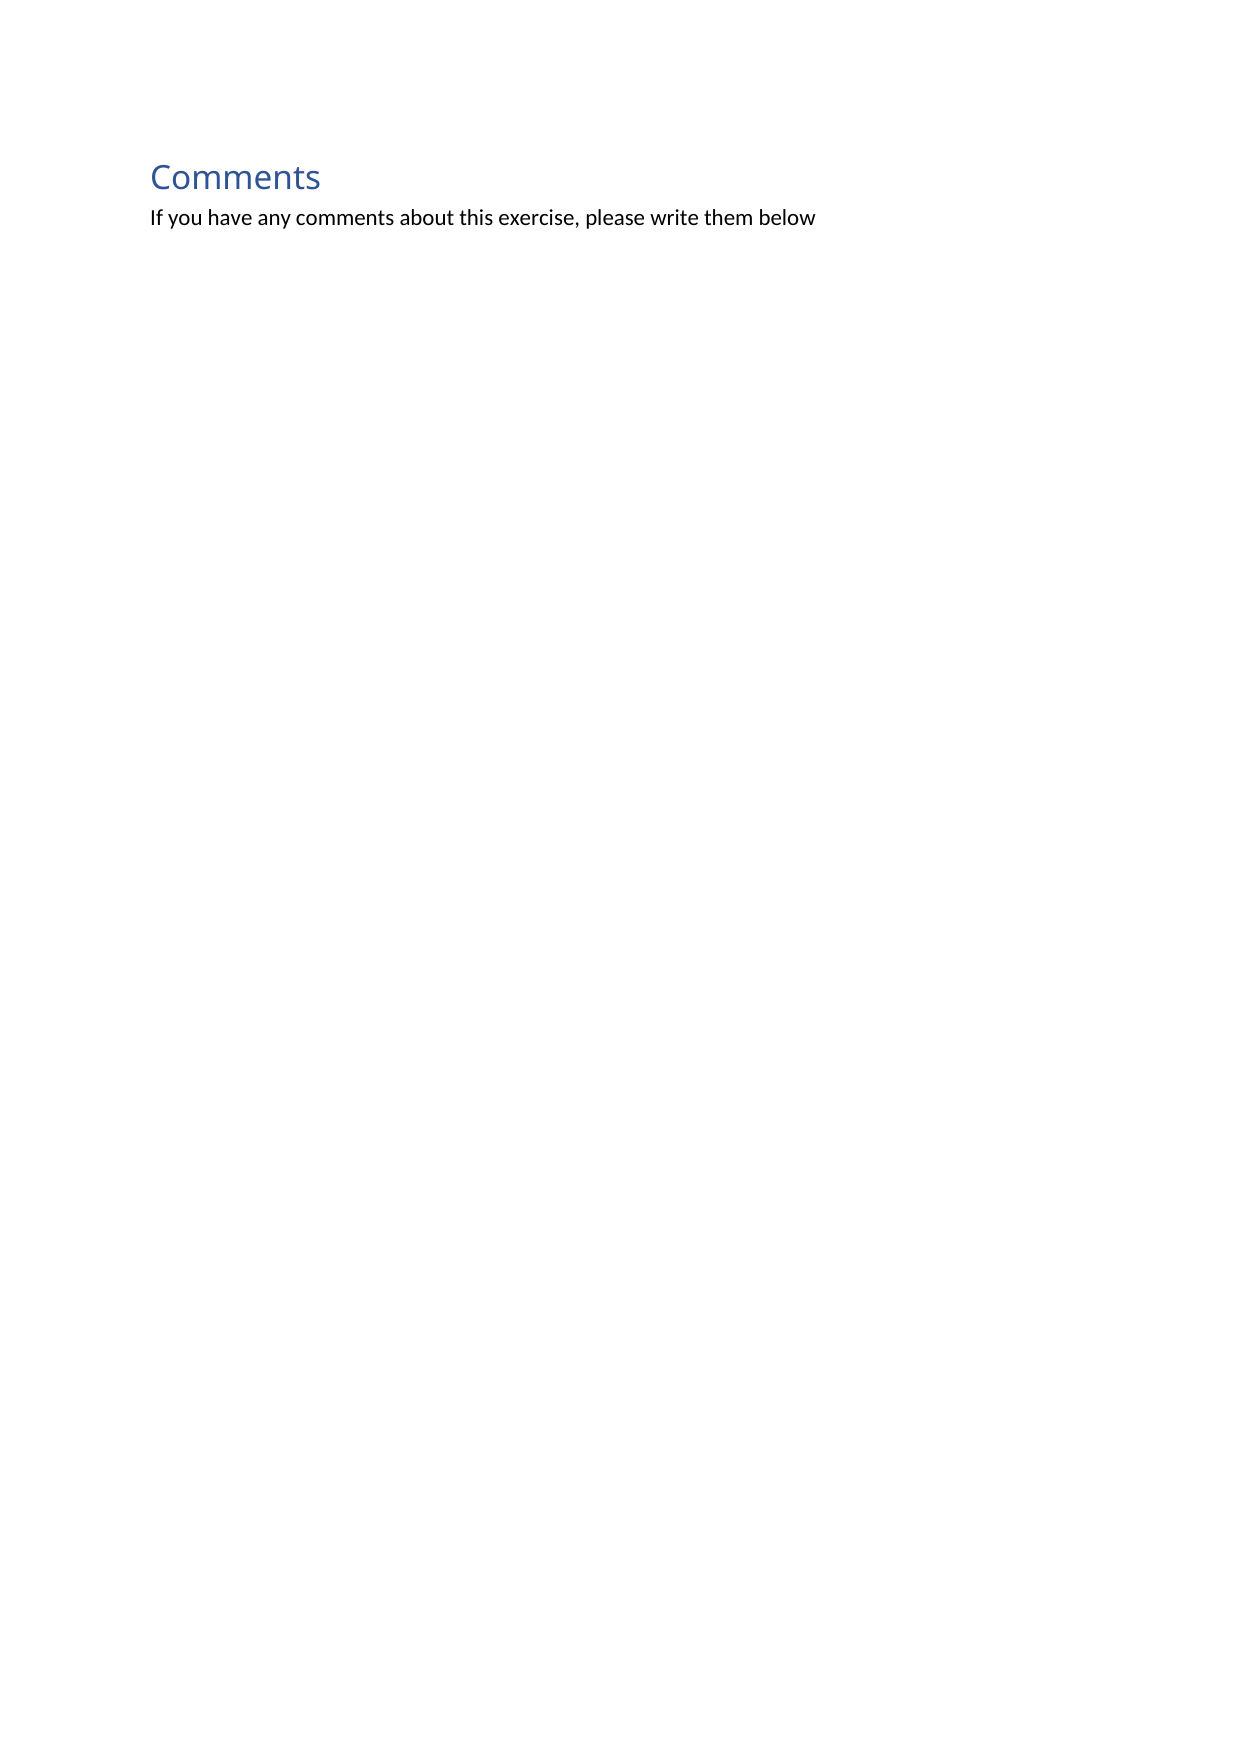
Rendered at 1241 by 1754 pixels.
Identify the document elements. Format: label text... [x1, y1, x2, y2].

subtitle Comments [150, 154, 1090, 199]
text If you have any comments about this exercise, please write them below [150, 203, 1090, 231]
